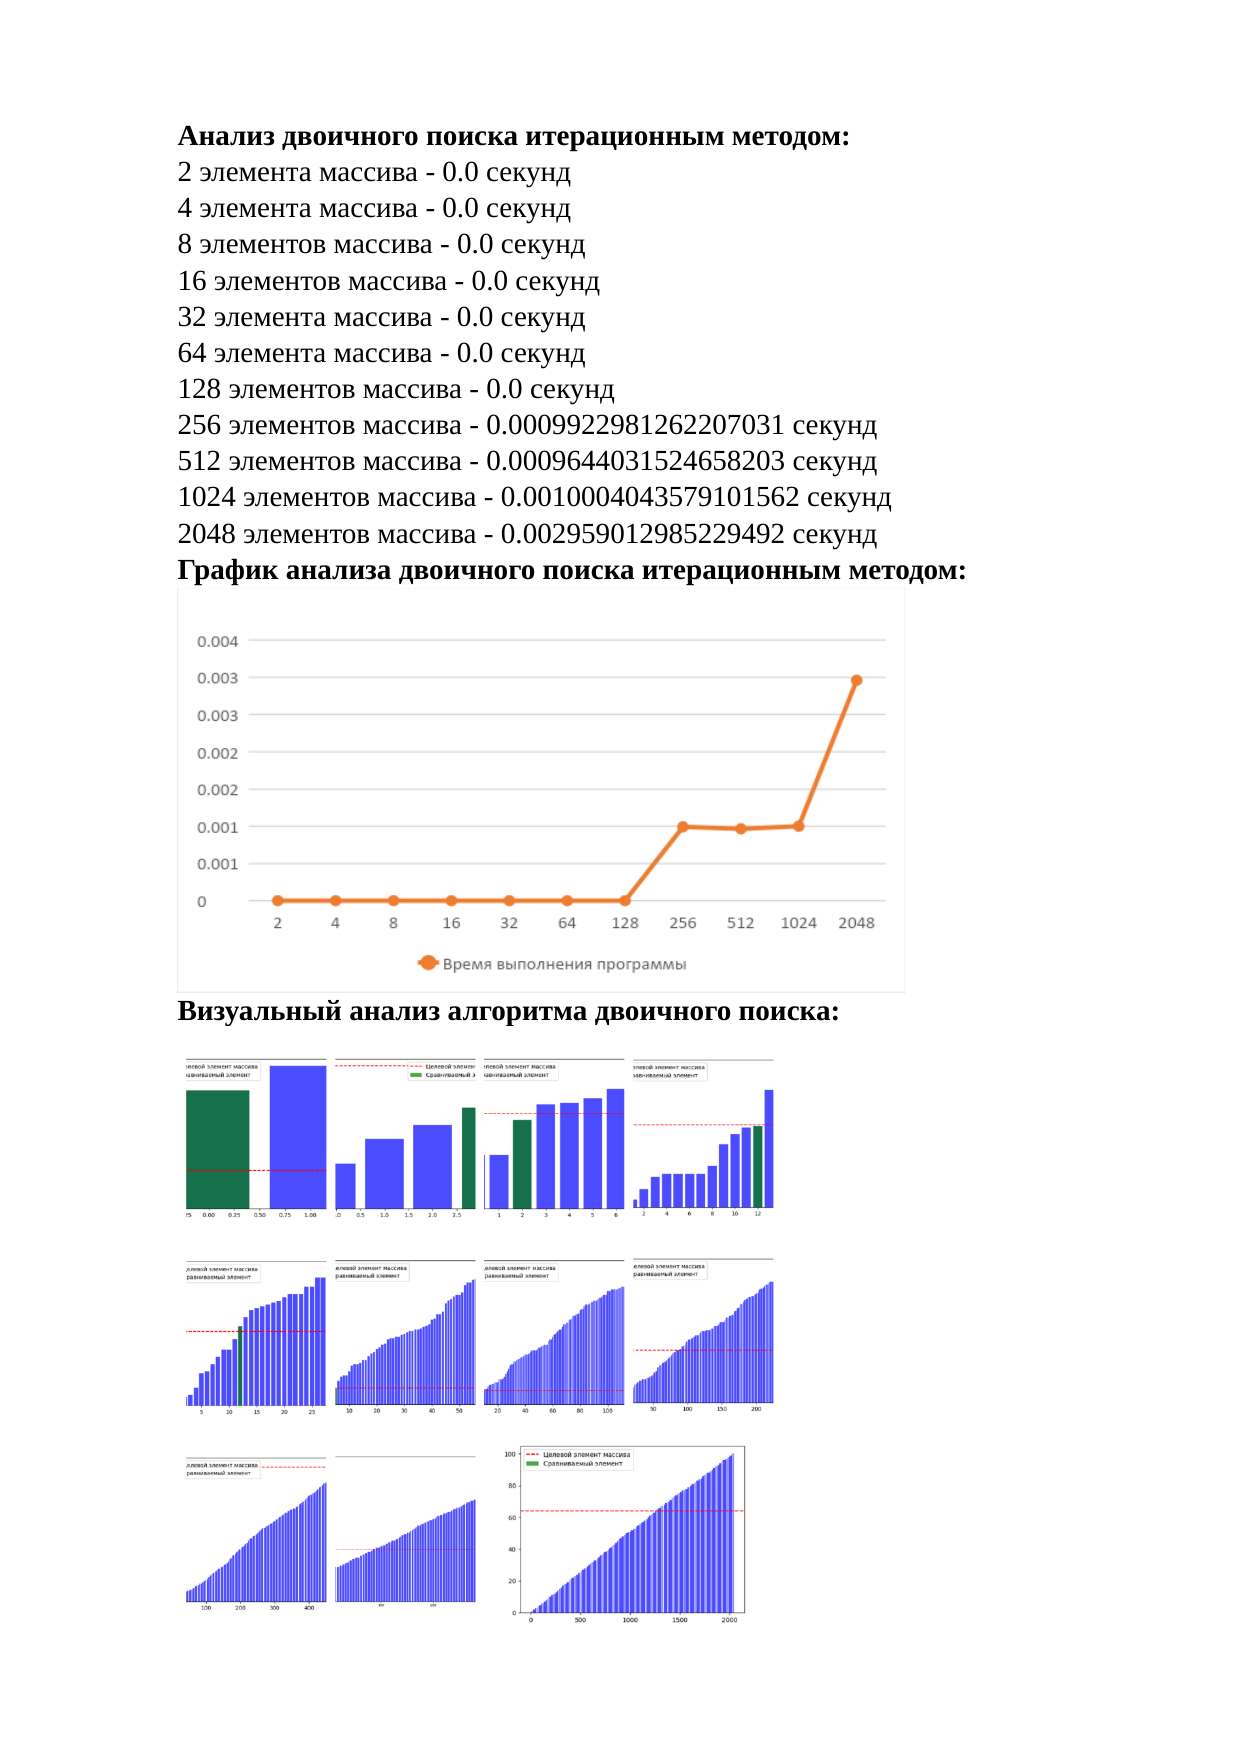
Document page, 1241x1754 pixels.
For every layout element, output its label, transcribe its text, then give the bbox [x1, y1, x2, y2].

text 256 элементов массива - 0.0009922981262207031 секунд [177, 407, 1152, 441]
text 2048 элементов массива - 0.002959012985229492 секунд [177, 516, 1152, 549]
text 4 элемента массива - 0.0 секунд [177, 190, 1152, 224]
text 2 элемента массива - 0.0 секунд [177, 154, 1152, 188]
text 32 элемента массива - 0.0 секунд [177, 299, 1152, 332]
text 16 элементов массива - 0.0 секунд [177, 263, 1152, 296]
text 512 элементов массива - 0.0009644031524658203 секунд [177, 443, 1152, 477]
picture [177, 588, 906, 993]
text Визуальный анализ алгоритма двоичного поиска: [177, 993, 1152, 1026]
picture [177, 1026, 782, 1631]
text 1024 элементов массива - 0.0010004043579101562 секунд [177, 479, 1152, 513]
text 64 элемента массива - 0.0 секунд [177, 335, 1152, 368]
text Анализ двоичного поиска итерационным методом: [177, 118, 1152, 152]
text График анализа двоичного поиска итерационным методом: [177, 552, 1152, 585]
text 128 элементов массива - 0.0 секунд [177, 371, 1152, 405]
text 8 элементов массива - 0.0 секунд [177, 227, 1152, 260]
